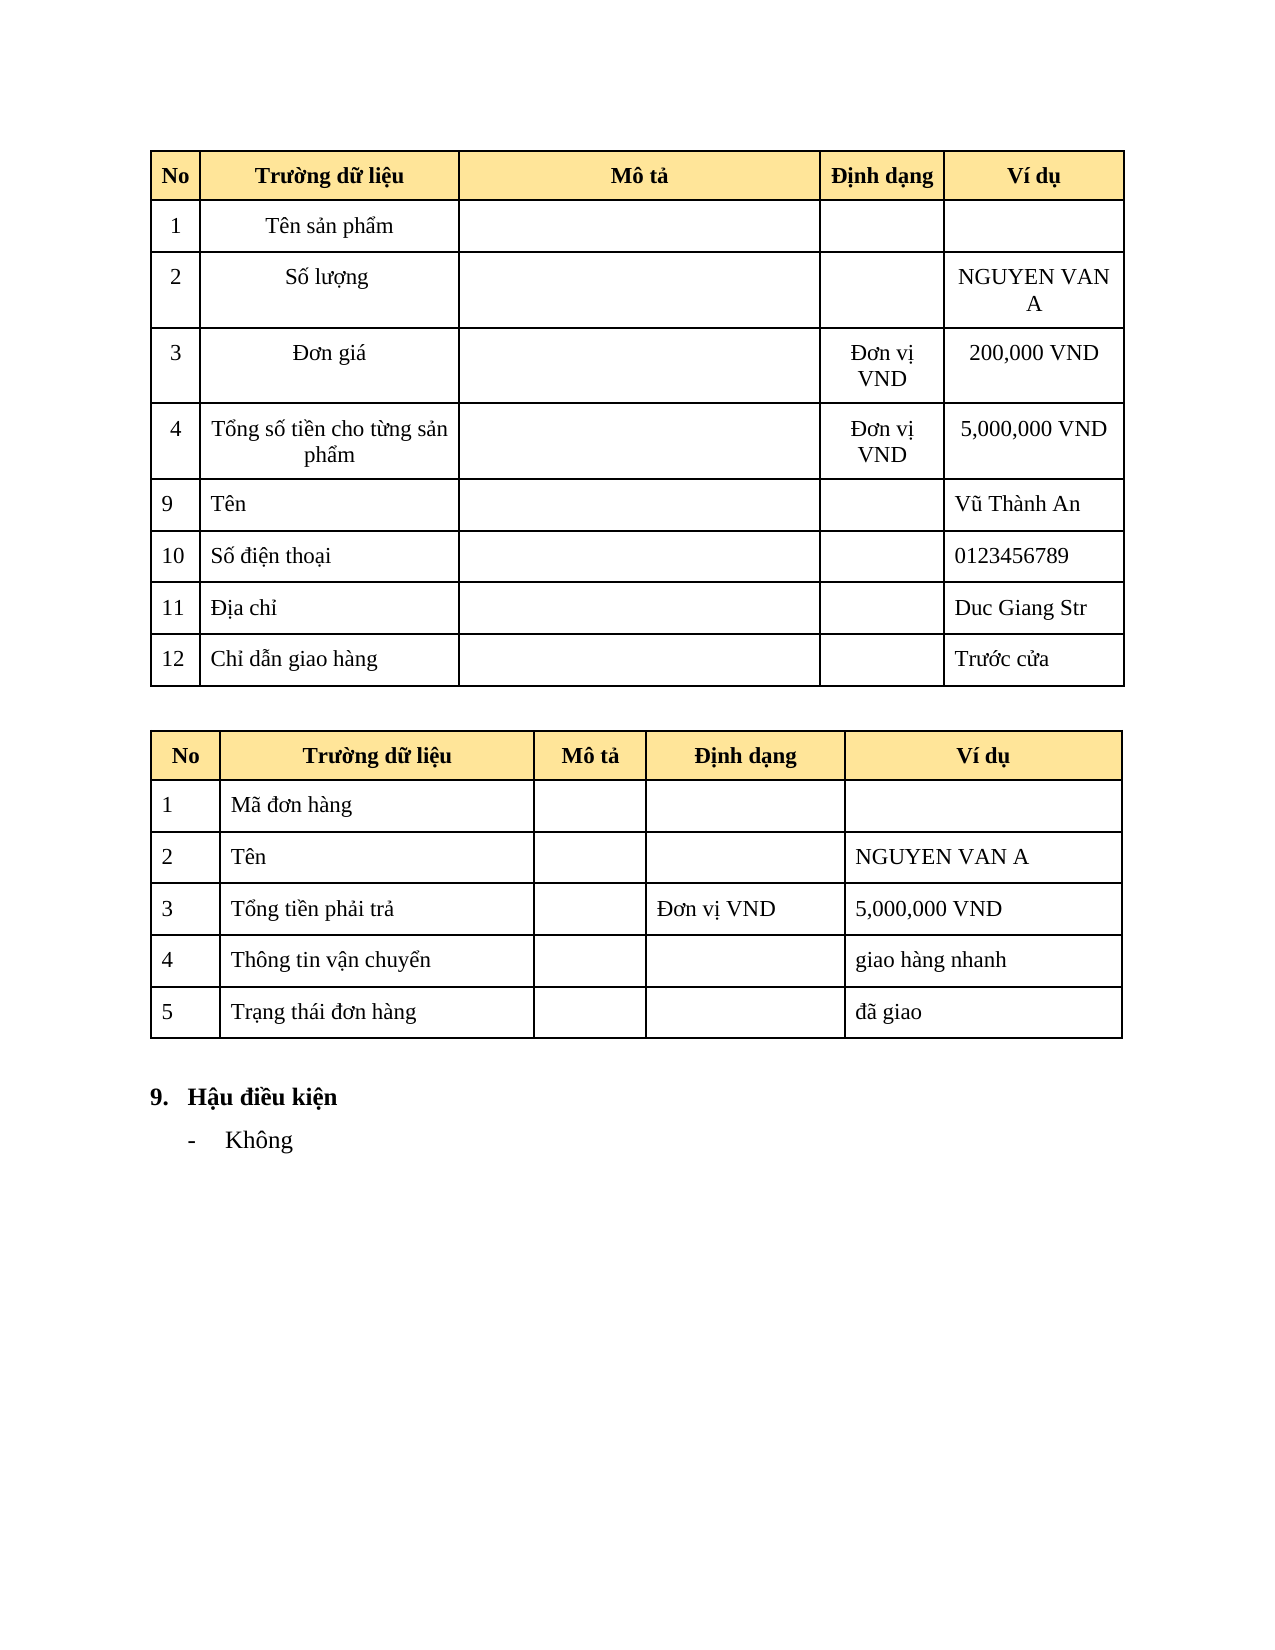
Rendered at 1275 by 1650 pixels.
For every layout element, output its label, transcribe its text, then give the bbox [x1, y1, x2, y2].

table_header Mô tả [535, 732, 645, 779]
table_cell Địa chỉ [201, 583, 458, 633]
table_cell [821, 480, 943, 529]
table_cell NGUYEN VAN A [945, 253, 1123, 327]
table_header No [152, 732, 219, 779]
table_cell Tên [221, 833, 533, 882]
table_cell [647, 833, 844, 882]
table_cell [821, 253, 943, 327]
table_cell [535, 988, 645, 1037]
table_cell Chỉ dẫn giao hàng [201, 635, 458, 684]
table_cell 3 [152, 884, 219, 934]
table_cell Trước cửa [945, 635, 1123, 684]
table_header Ví dụ [846, 732, 1121, 779]
table_header Trường dữ liệu [221, 732, 533, 779]
table_cell 1 [152, 781, 219, 831]
table_cell Số lượng [201, 253, 458, 327]
table_cell Đơn giá [201, 329, 458, 402]
table_header Định dạng [821, 152, 943, 199]
table_cell 200,000 VND [945, 329, 1123, 402]
table_cell [460, 329, 819, 402]
table_cell Duc Giang Str [945, 583, 1123, 633]
table_cell Tên sản phẩm [201, 201, 458, 251]
table_cell [535, 833, 645, 882]
table_cell Tên [201, 480, 458, 529]
table_cell Đơn vị VND [821, 404, 943, 478]
table_header Mô tả [460, 152, 819, 199]
table_cell [460, 480, 819, 529]
table_cell 5,000,000 VND [846, 884, 1121, 934]
table_cell 4 [152, 404, 199, 478]
table_header No [152, 152, 199, 199]
table_cell Số điện thoại [201, 532, 458, 581]
table_cell Vũ Thành An [945, 480, 1123, 529]
table_cell [460, 532, 819, 581]
table_cell 2 [152, 253, 199, 327]
table_cell [821, 635, 943, 684]
table_cell giao hàng nhanh [846, 936, 1121, 986]
table_cell Đơn vị VND [821, 329, 943, 402]
table_cell [945, 201, 1123, 251]
table_cell [535, 781, 645, 831]
table_cell 3 [152, 329, 199, 402]
table_cell [846, 781, 1121, 831]
table_cell [535, 884, 645, 934]
table_cell [535, 936, 645, 986]
list Không [187, 1126, 1125, 1154]
table_cell [460, 583, 819, 633]
table_cell [647, 988, 844, 1037]
table_cell Tổng số tiền cho từng sản phẩm [201, 404, 458, 478]
table_cell Trạng thái đơn hàng [221, 988, 533, 1037]
table_header Định dạng [647, 732, 844, 779]
table_cell Đơn vị VND [647, 884, 844, 934]
table_cell NGUYEN VAN A [846, 833, 1121, 882]
table_cell 0123456789 [945, 532, 1123, 581]
table_cell 4 [152, 936, 219, 986]
table_cell Mã đơn hàng [221, 781, 533, 831]
table_cell 12 [152, 635, 199, 684]
table_cell Tổng tiền phải trả [221, 884, 533, 934]
table_cell 11 [152, 583, 199, 633]
table_cell 1 [152, 201, 199, 251]
table_cell Thông tin vận chuyển [221, 936, 533, 986]
table_cell 5,000,000 VND [945, 404, 1123, 478]
table_cell 2 [152, 833, 219, 882]
table_header Trường dữ liệu [201, 152, 458, 199]
table_cell 10 [152, 532, 199, 581]
table_cell [460, 635, 819, 684]
table_cell 5 [152, 988, 219, 1037]
table_cell [647, 936, 844, 986]
table_cell [821, 532, 943, 581]
table_cell [460, 201, 819, 251]
table_cell [460, 253, 819, 327]
list Hậu điều kiện [150, 1082, 1125, 1111]
table_cell [647, 781, 844, 831]
table_cell [821, 583, 943, 633]
table_cell [821, 201, 943, 251]
table_header Ví dụ [945, 152, 1123, 199]
table_cell [460, 404, 819, 478]
table_cell 9 [152, 480, 199, 529]
table_cell đã giao [846, 988, 1121, 1037]
